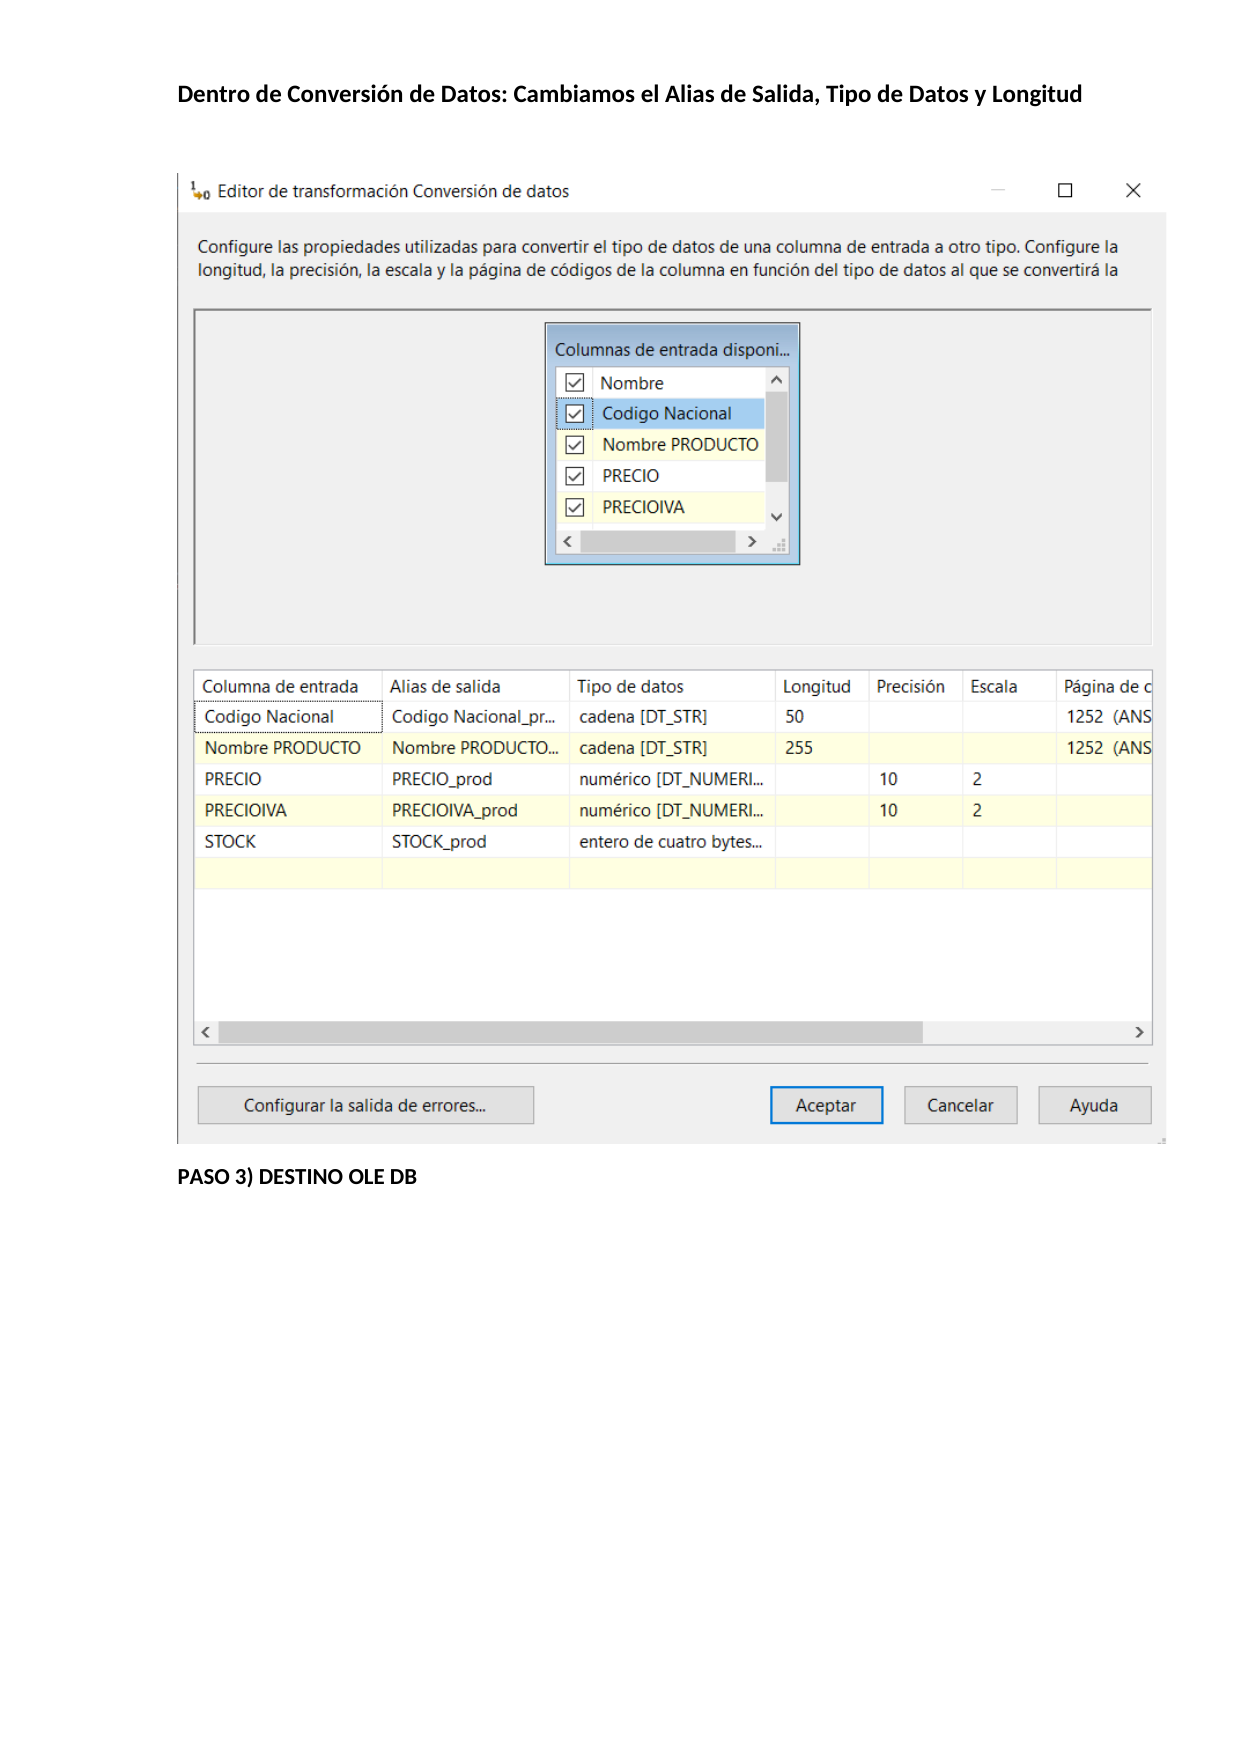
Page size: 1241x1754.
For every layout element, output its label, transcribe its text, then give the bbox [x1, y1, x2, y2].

picture [177, 173, 1167, 1144]
text PASO 3) DESTINO OLE DB [177, 1162, 1167, 1190]
text Dentro de Conversión de Datos: Cambiamos el Alias de Salida, Tipo de Datos y Longitud [177, 78, 1167, 109]
